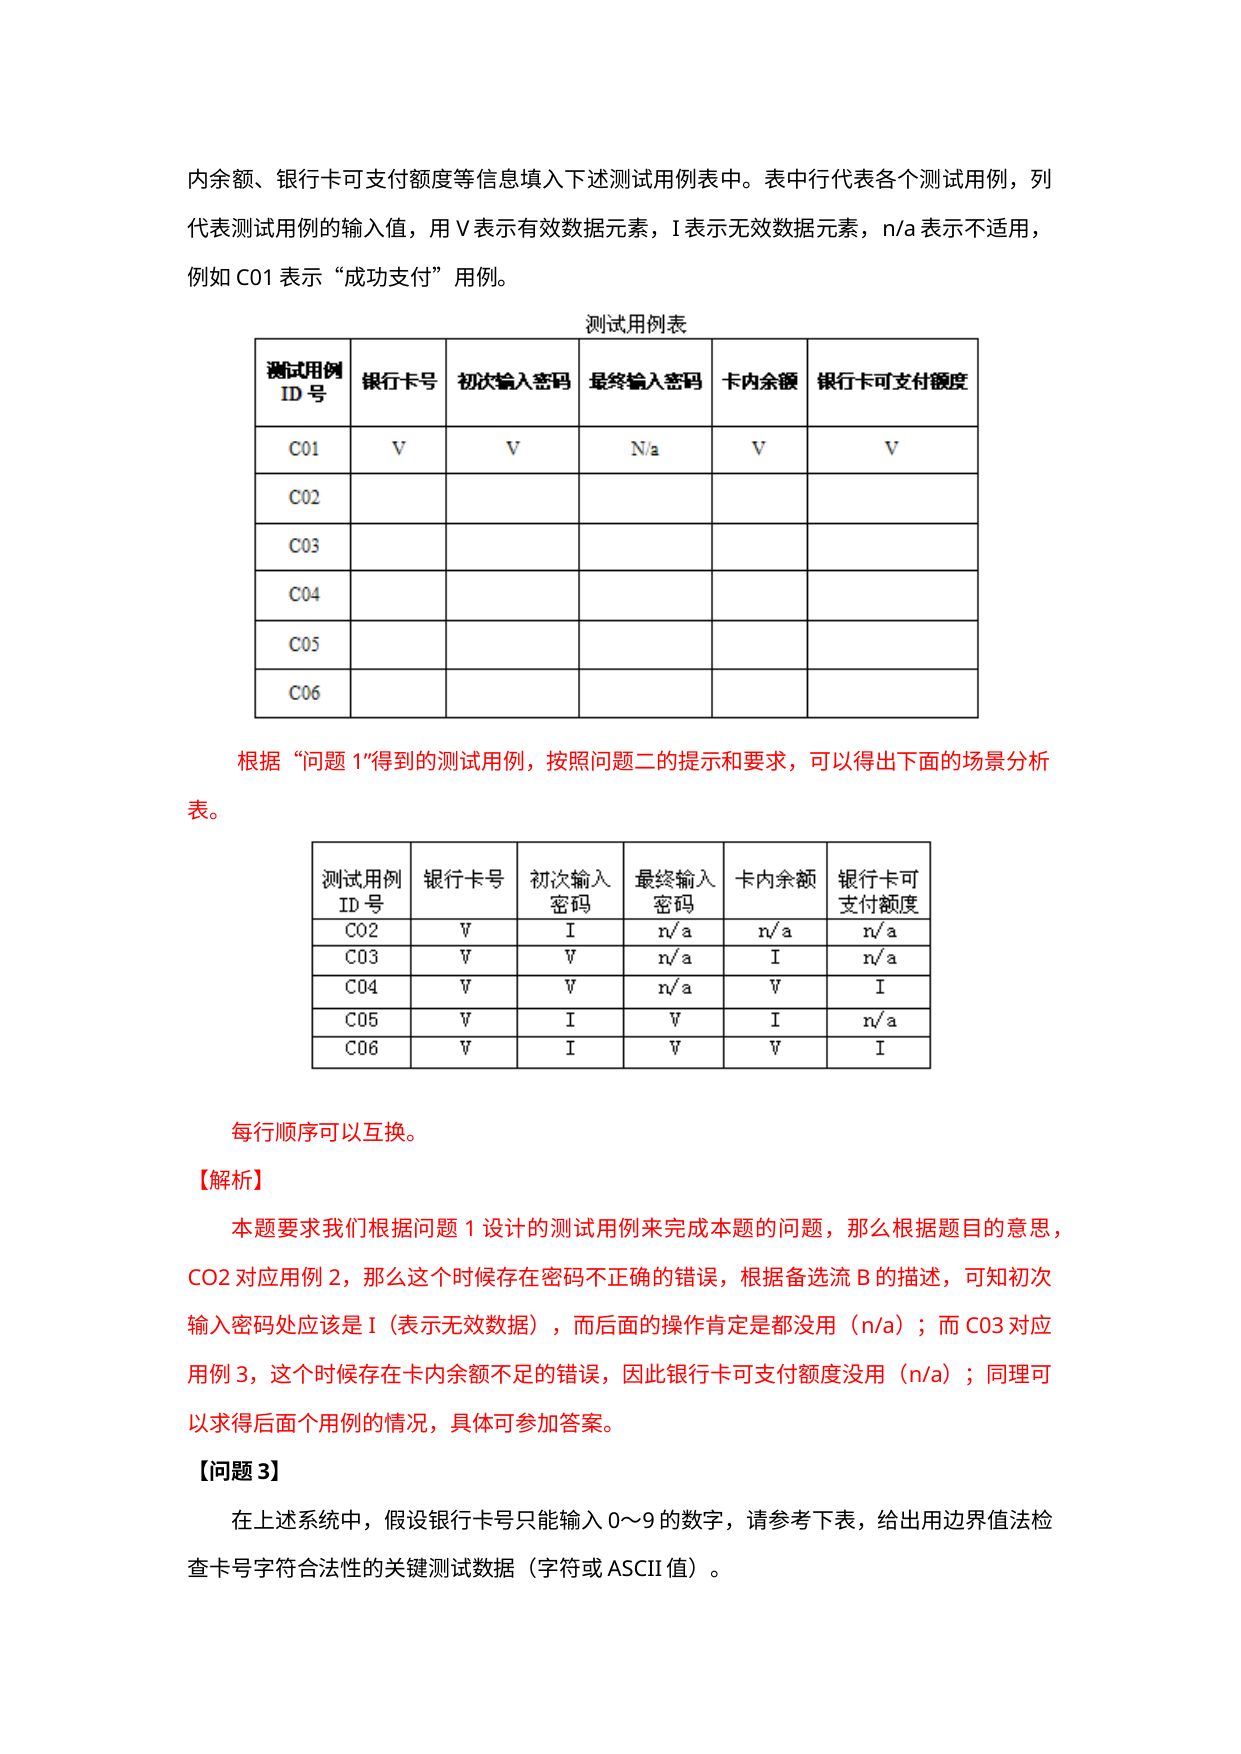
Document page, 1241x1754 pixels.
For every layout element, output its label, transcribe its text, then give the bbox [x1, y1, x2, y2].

text 每行顺序可以互换。 [187, 1114, 1053, 1147]
text 根据“问题1”得到的测试用例，按照问题二的提示和要求，可以得出下面的场景分析表。 [187, 744, 1053, 825]
text 在上述系统中，假设银行卡号只能输入0〜9的数字，请参考下表，给出用边界值法检查卡号字符合法性的关键测试数据（字符或ASCII值）。 [187, 1502, 1053, 1584]
text 【解析】 [187, 1162, 1053, 1195]
picture [250, 307, 990, 725]
text 本题要求我们根据问题1设计的测试用例来完成本题的问题，那么根据题目的意思，CO2对应用例2，那么这个时候存在密码不正确的错误，根据备选流B的描述，可知初次输入密码处应该是I（表示无效数据），而后面的操作肯定是都没用（n/a）；而C03对应用例3，这个时候存在卡内余额不足的错误，因此银行卡可支付额度没用（n/a）；同理可以求得后面个用例的情况，具体可参加答案。 [187, 1211, 1053, 1438]
picture [304, 840, 936, 1074]
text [187, 162, 1053, 292]
text 【问题3】 [187, 1454, 1053, 1487]
